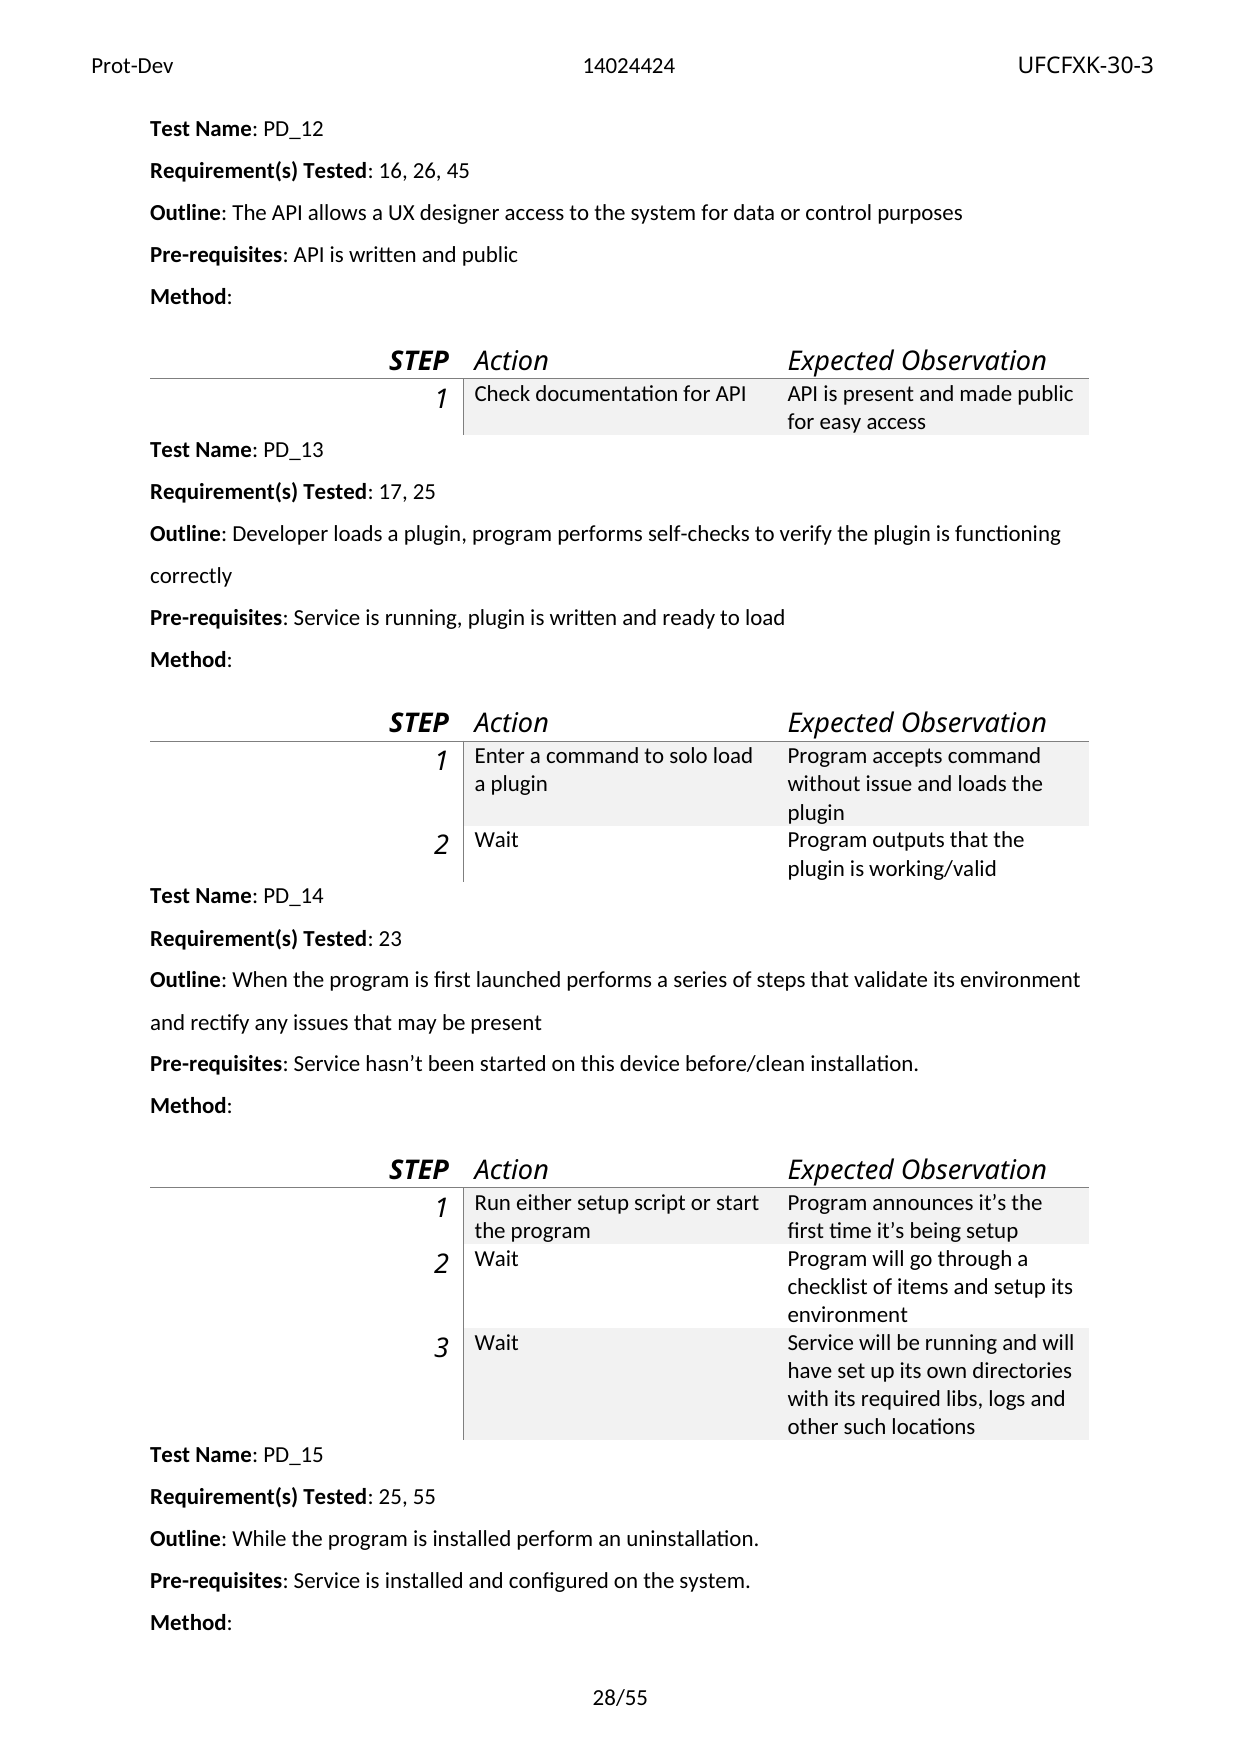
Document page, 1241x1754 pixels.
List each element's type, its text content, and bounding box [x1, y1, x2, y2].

text Test Name: PD_14 Requirement(s) Tested: 23 Outline: When the program is first launched performs a series of steps that validate its environment and rectify any issues that may be present Pre-requisites: Service hasn’t been started on this device before/clean installation. Method: [150, 882, 1090, 1119]
table_cell 1 [150, 379, 463, 435]
table_cell Enter a command to solo load a plugin [464, 742, 776, 826]
table_cell Check documentation for API [464, 379, 776, 435]
table_cell 3 [150, 1328, 463, 1440]
table_cell 1 [150, 742, 463, 826]
text Test Name: PD_15 Requirement(s) Tested: 25, 55 Outline: While the program is installed perform an uninstallation. Pre-requisites: Service is installed and configured on the system. Method: [150, 1440, 1090, 1636]
table_header STEP [150, 1150, 463, 1187]
table_cell Wait [464, 826, 776, 882]
table_cell Program will go through a checklist of items and setup its environment [776, 1244, 1089, 1328]
text Test Name: PD_13 Requirement(s) Tested: 17, 25 Outline: Developer loads a plugin, program performs self-checks to verify the plugin is functioning correctly Pre-requisites: Service is running, plugin is written and ready to load Method: [150, 435, 1090, 673]
table_cell Program accepts command without issue and loads the plugin [776, 742, 1089, 826]
table_cell Wait [464, 1328, 776, 1440]
table_header STEP [150, 341, 463, 378]
table_header Action [463, 341, 776, 378]
table_cell Run either setup script or start the program [464, 1188, 776, 1244]
table_cell API is present and made public for easy access [776, 379, 1089, 435]
table_cell Service will be running and will have set up its own directories with its required libs, logs and other such locations [776, 1328, 1089, 1440]
table_header Action [463, 1150, 776, 1187]
table_header Expected Observation [776, 1150, 1089, 1187]
table_cell 2 [150, 1244, 463, 1328]
table_cell Program announces it’s the first time it’s being setup [776, 1188, 1089, 1244]
table_cell 2 [150, 826, 463, 882]
table_header Action [463, 704, 776, 741]
table_header STEP [150, 704, 463, 741]
table_cell Program outputs that the plugin is working/valid [776, 826, 1089, 882]
table_cell Wait [464, 1244, 776, 1328]
table_header Expected Observation [776, 704, 1089, 741]
table_header Expected Observation [776, 341, 1089, 378]
text Test Name: PD_12 Requirement(s) Tested: 16, 26, 45 Outline: The API allows a UX designer access to the system for data or control purposes Pre-requisites: API is written and public Method: [150, 114, 1090, 311]
table_cell 1 [150, 1188, 463, 1244]
